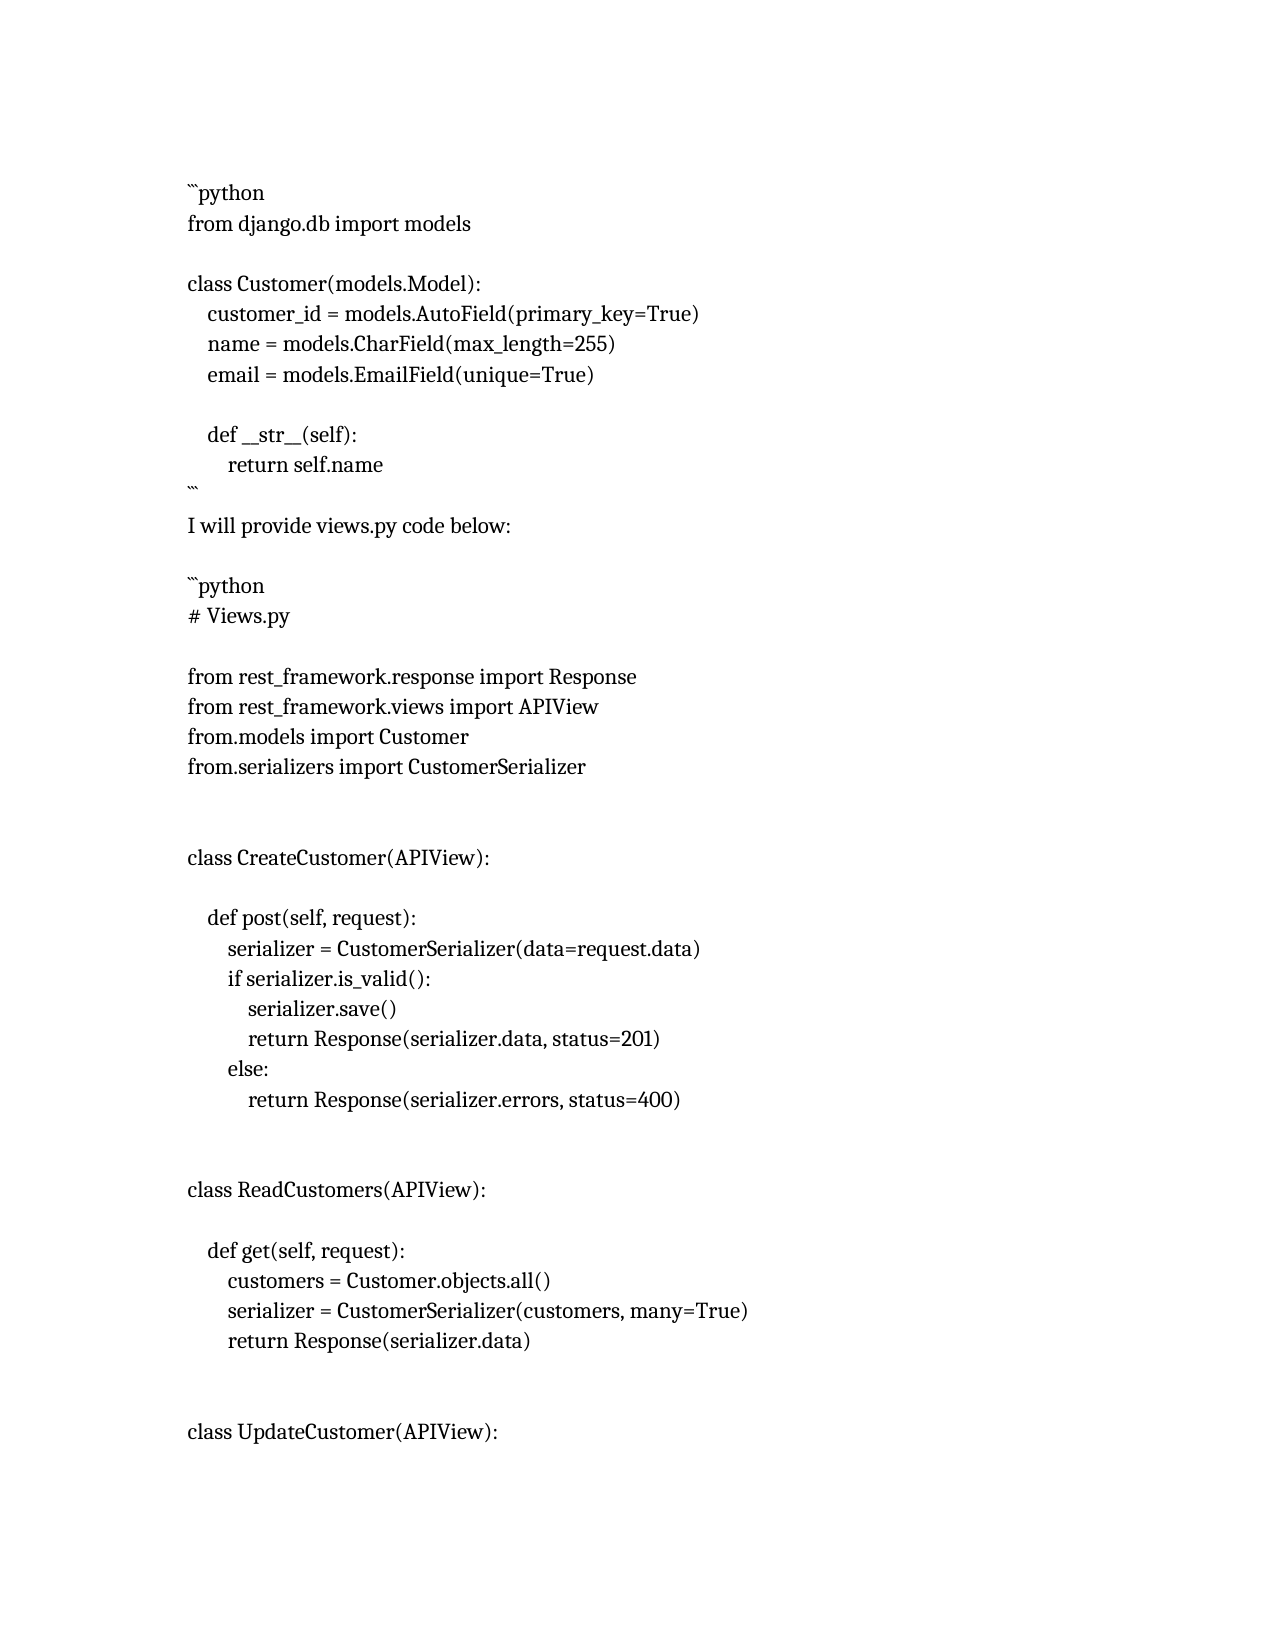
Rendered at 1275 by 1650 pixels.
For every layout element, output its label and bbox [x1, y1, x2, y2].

text [187, 150, 1087, 1475]
